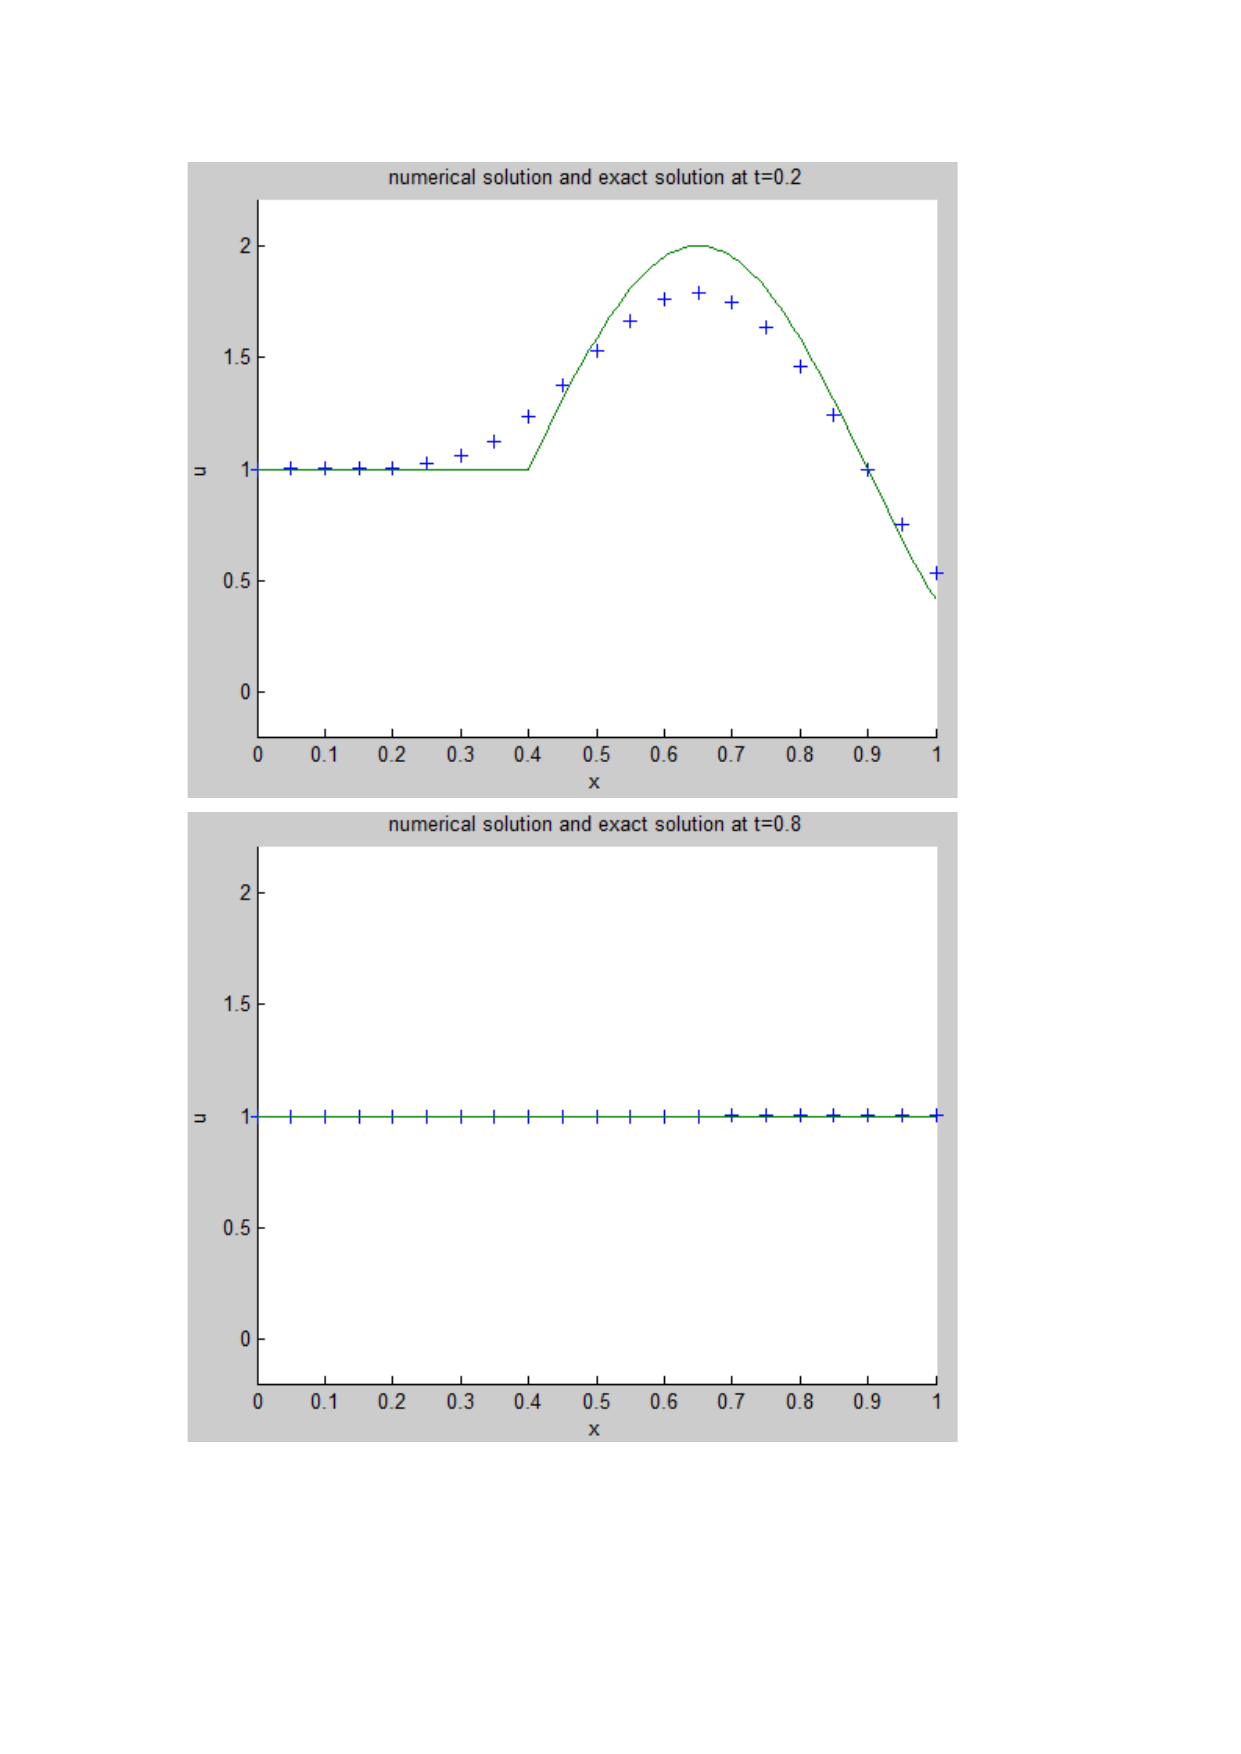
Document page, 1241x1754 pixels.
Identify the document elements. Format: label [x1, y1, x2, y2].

picture [187, 162, 958, 798]
picture [187, 812, 958, 1442]
